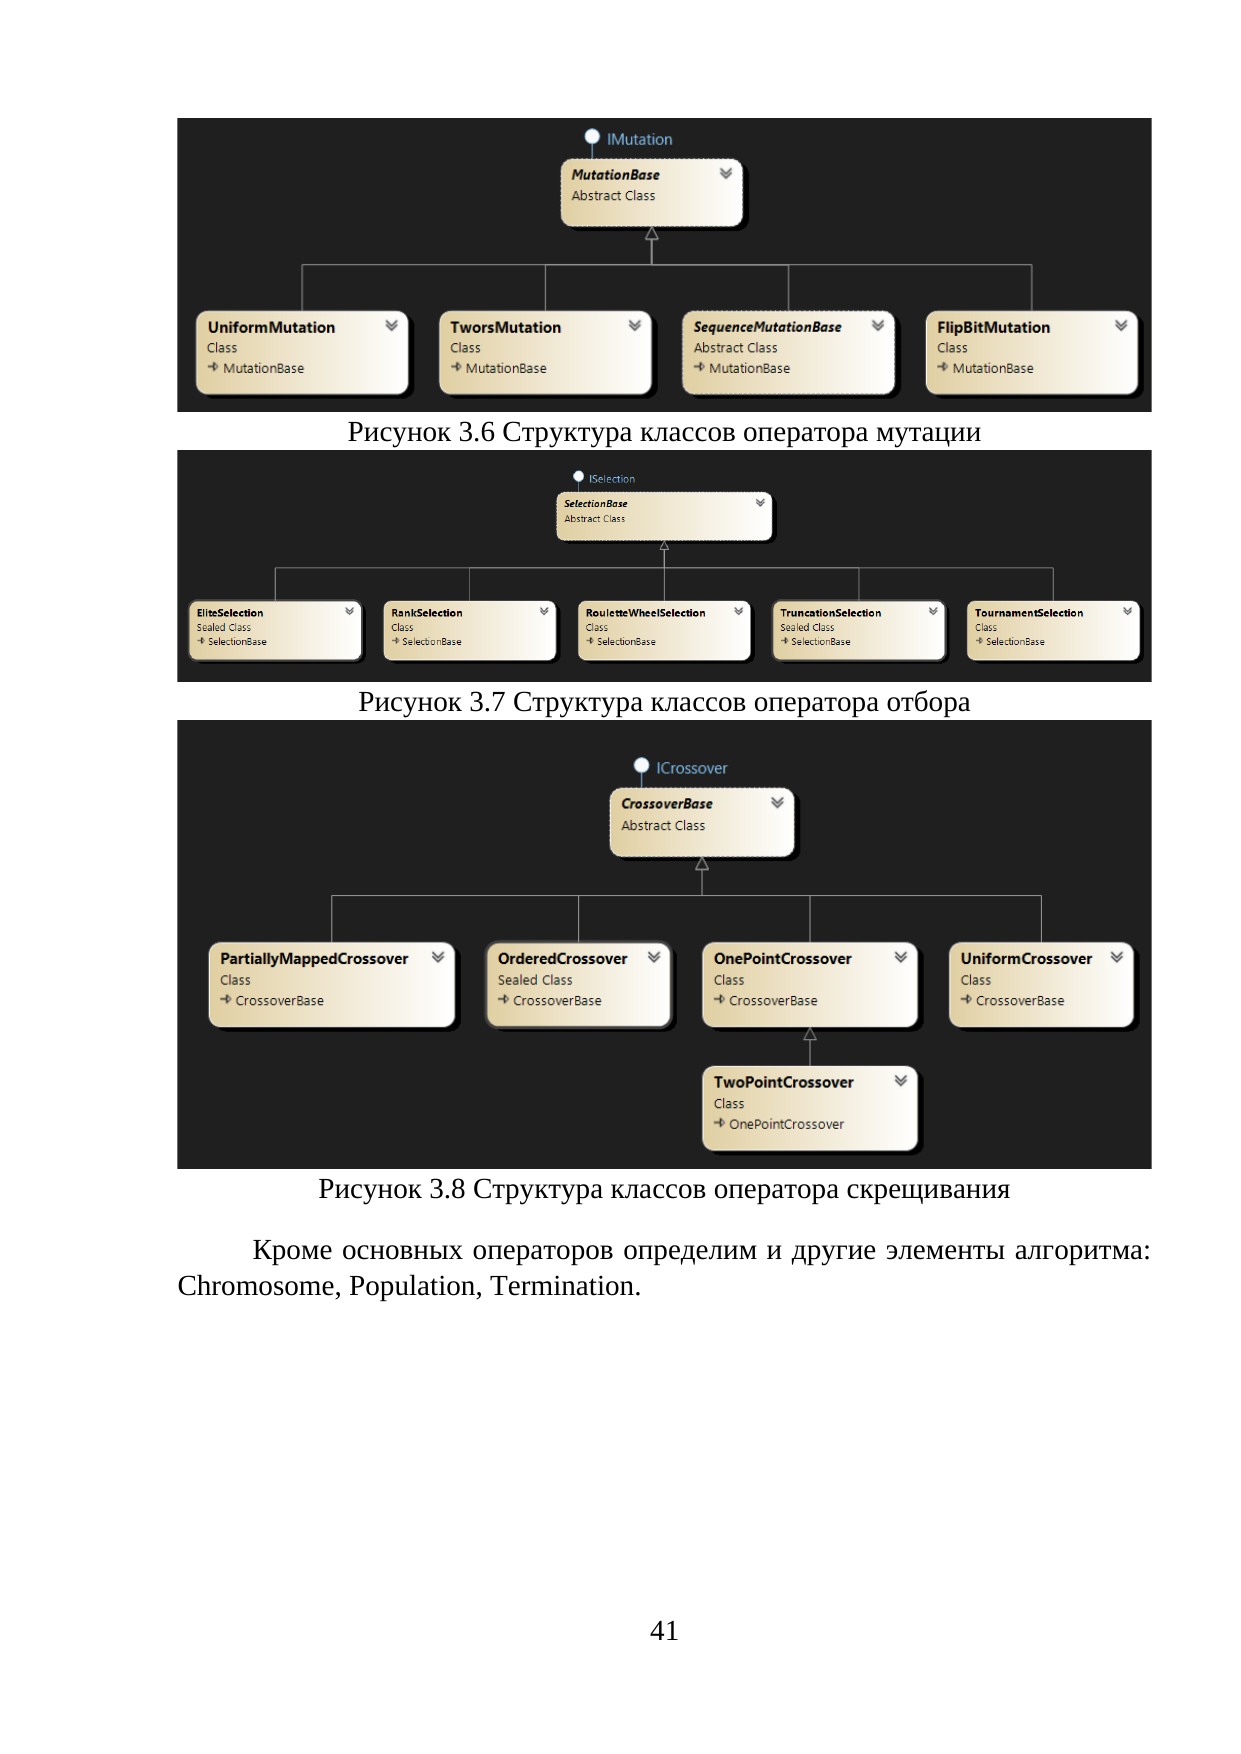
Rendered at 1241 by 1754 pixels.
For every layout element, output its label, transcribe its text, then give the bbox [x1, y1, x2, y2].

picture [177, 118, 1152, 412]
text Рисунок 3.7 Структура классов оператора отбора [177, 684, 1152, 718]
text Кроме основных операторов определим и другие элементы алгоритма: Chromosome, Population, Termination. [177, 1232, 1152, 1302]
text Рисунок 3.8 Структура классов оператора скрещивания [177, 1171, 1152, 1204]
picture [177, 720, 1152, 1169]
picture [177, 450, 1152, 682]
text Рисунок 3.6 Структура классов оператора мутации [177, 414, 1152, 448]
